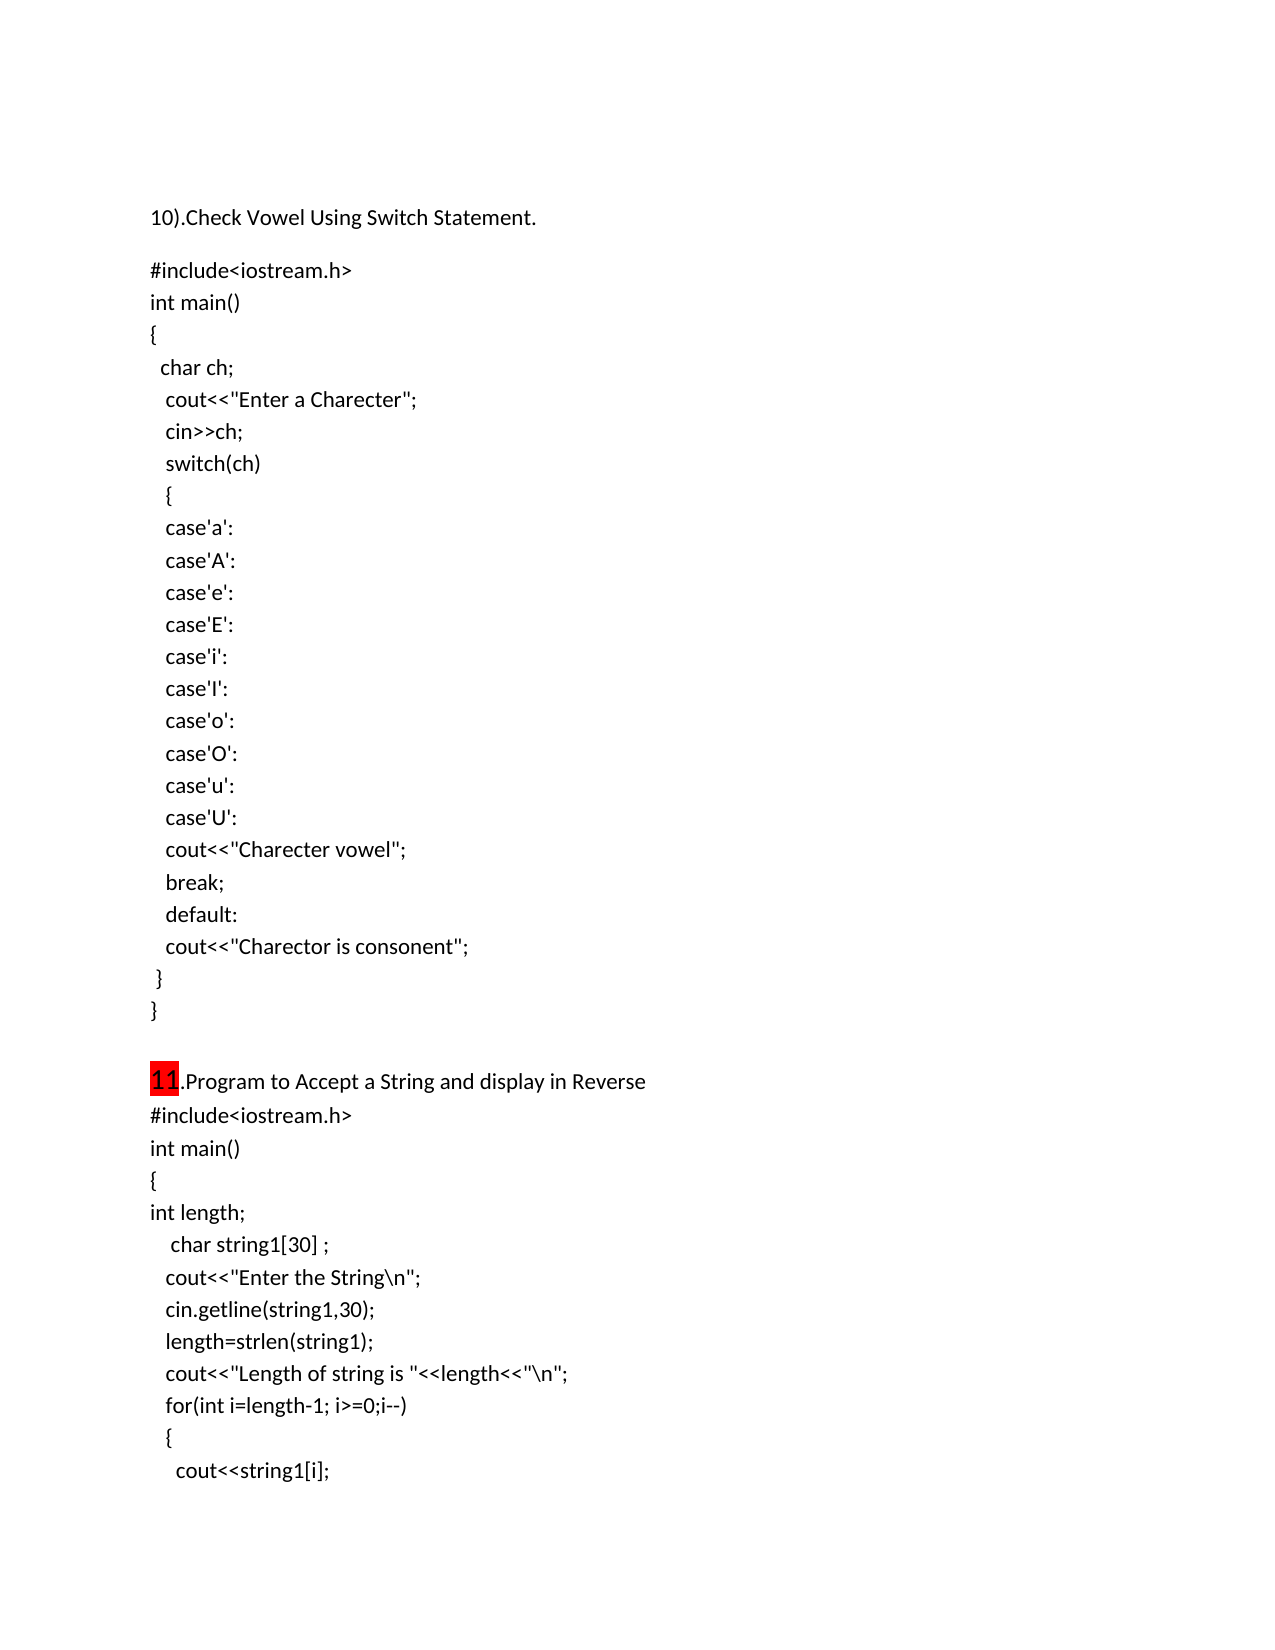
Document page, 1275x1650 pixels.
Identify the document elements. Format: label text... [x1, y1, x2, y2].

text case'O': [150, 739, 1125, 767]
text case'a': [150, 513, 1125, 542]
text case'i': [150, 642, 1125, 670]
text default: [150, 900, 1125, 928]
text cin>>ch; [150, 417, 1125, 445]
text int main() [150, 1134, 1125, 1162]
text length=strlen(string1); [150, 1327, 1125, 1355]
text cout<<"Charecter vowel"; [150, 835, 1125, 863]
text char ch; [150, 353, 1125, 381]
text int main() [150, 288, 1125, 316]
text case'u': [150, 771, 1125, 799]
text cout<<"Length of string is "<<length<<"\n"; [150, 1359, 1125, 1387]
text cout<<"Enter a Charecter"; [150, 385, 1125, 413]
text 10).Check Vowel Using Switch Statement. [150, 203, 1125, 231]
text int length; [150, 1198, 1125, 1226]
text } [150, 964, 1125, 992]
text 11.Program to Accept a String and display in Reverse [179, 1061, 1125, 1096]
text { [150, 481, 1125, 509]
text case'U': [150, 803, 1125, 831]
text case'A': [150, 546, 1125, 574]
text cout<<"Charector is consonent"; [150, 932, 1125, 960]
text #include<iostream.h> [150, 256, 1125, 284]
text cout<<string1[i]; [150, 1456, 1125, 1484]
text { [150, 1166, 1125, 1194]
text case'e': [150, 578, 1125, 606]
text for(int i=length-1; i>=0;i--) [150, 1391, 1125, 1419]
text { [150, 320, 1125, 348]
text cin.getline(string1,30); [150, 1295, 1125, 1323]
text } [150, 996, 1125, 1024]
text case'o': [150, 707, 1125, 735]
text break; [150, 868, 1125, 896]
text case'I': [150, 674, 1125, 702]
text char string1[30] ; [150, 1230, 1125, 1258]
text case'E': [150, 610, 1125, 638]
text switch(ch) [150, 449, 1125, 477]
text cout<<"Enter the String\n"; [150, 1263, 1125, 1291]
text #include<iostream.h> [150, 1102, 1125, 1130]
text { [150, 1423, 1125, 1452]
